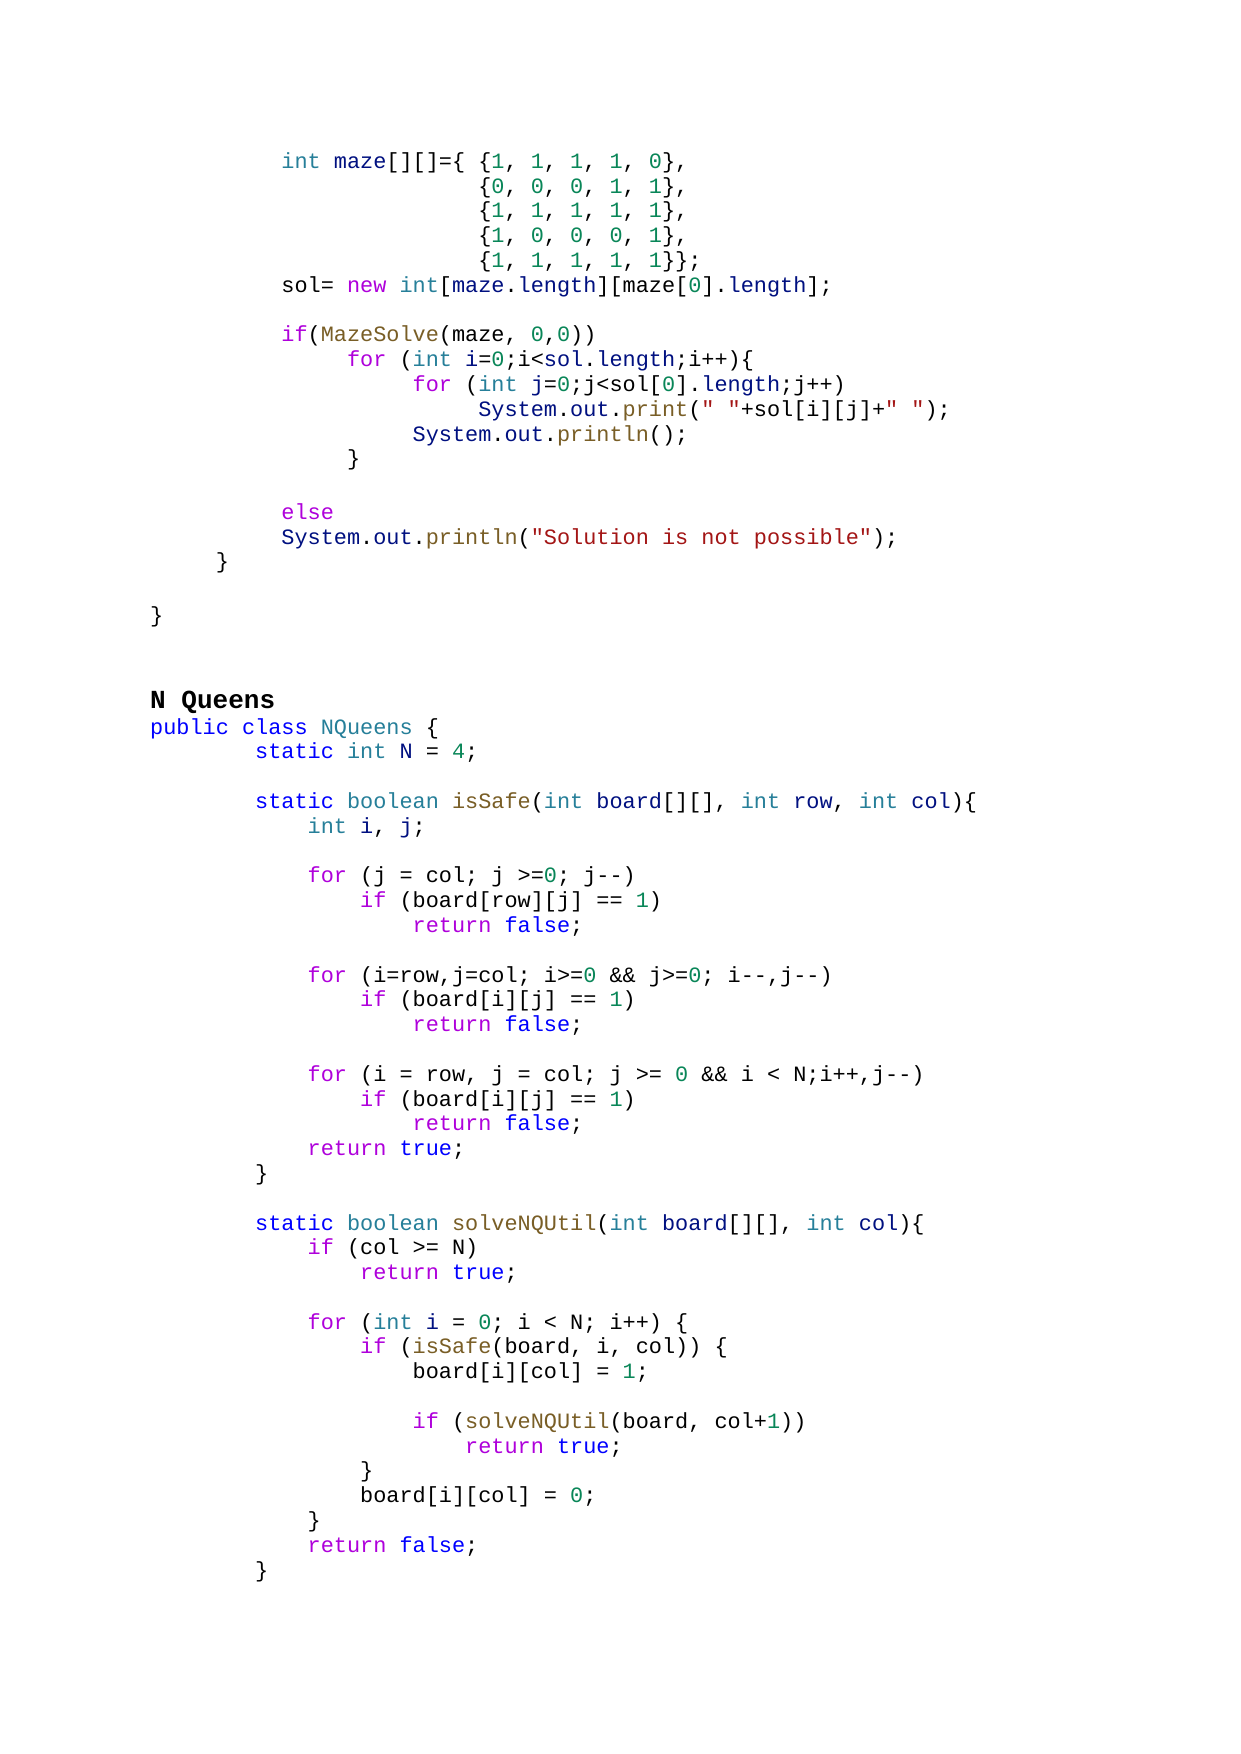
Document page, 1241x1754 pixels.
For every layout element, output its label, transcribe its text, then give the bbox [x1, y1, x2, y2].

text if (board[i][j] == 1) [150, 1088, 1090, 1113]
text if (board[i][j] == 1) [150, 989, 1090, 1013]
text return false; [150, 1534, 1090, 1559]
text {1, 0, 0, 0, 1}, [150, 224, 1090, 249]
text {1, 1, 1, 1, 1}, [150, 199, 1090, 224]
text if(MazeSolve(maze, 0,0)) [150, 323, 1090, 348]
text if (col >= N) [150, 1237, 1090, 1261]
text } [150, 604, 1090, 629]
text {0, 0, 0, 1, 1}, [150, 175, 1090, 199]
text return true; [150, 1261, 1090, 1286]
text } [150, 551, 1090, 575]
text } [150, 1162, 1090, 1187]
text int i, j; [150, 815, 1090, 840]
text for (j = col; j >=0; j--) [150, 865, 1090, 889]
text } [150, 1509, 1090, 1534]
text System.out.print(" "+sol[i][j]+" "); [150, 398, 1090, 423]
text static int N = 4; [150, 741, 1090, 766]
text return false; [150, 1113, 1090, 1137]
text } [150, 1559, 1090, 1584]
text } [150, 1460, 1090, 1484]
text return true; [150, 1435, 1090, 1460]
text int maze[][]={ {1, 1, 1, 1, 0}, [150, 150, 1090, 175]
text static boolean isSafe(int board[][], int row, int col){ [150, 790, 1090, 815]
text if (isSafe(board, i, col)) { [150, 1336, 1090, 1361]
text board[i][col] = 0; [150, 1484, 1090, 1509]
text for (int j=0;j<sol[0].length;j++) [150, 373, 1090, 398]
text for (i = row, j = col; j >= 0 && i < N;i++,j--) [150, 1063, 1090, 1088]
text for (int i = 0; i < N; i++) { [150, 1311, 1090, 1336]
text board[i][col] = 1; [150, 1361, 1090, 1385]
text } [150, 447, 1090, 472]
text return false; [150, 1013, 1090, 1038]
text return true; [150, 1137, 1090, 1162]
text static boolean solveNQUtil(int board[][], int col){ [150, 1212, 1090, 1237]
text N Queens [150, 686, 1090, 716]
text sol= new int[maze.length][maze[0].length]; [150, 274, 1090, 299]
text return false; [150, 914, 1090, 939]
text else [150, 501, 1090, 526]
text System.out.println("Solution is not possible"); [150, 526, 1090, 551]
text if (solveNQUtil(board, col+1)) [150, 1410, 1090, 1435]
text public class NQueens { [150, 716, 1090, 741]
text for (i=row,j=col; i>=0 && j>=0; i--,j--) [150, 964, 1090, 989]
text {1, 1, 1, 1, 1}}; [150, 249, 1090, 274]
text for (int i=0;i<sol.length;i++){ [150, 348, 1090, 373]
text System.out.println(); [150, 423, 1090, 447]
text if (board[row][j] == 1) [150, 889, 1090, 914]
